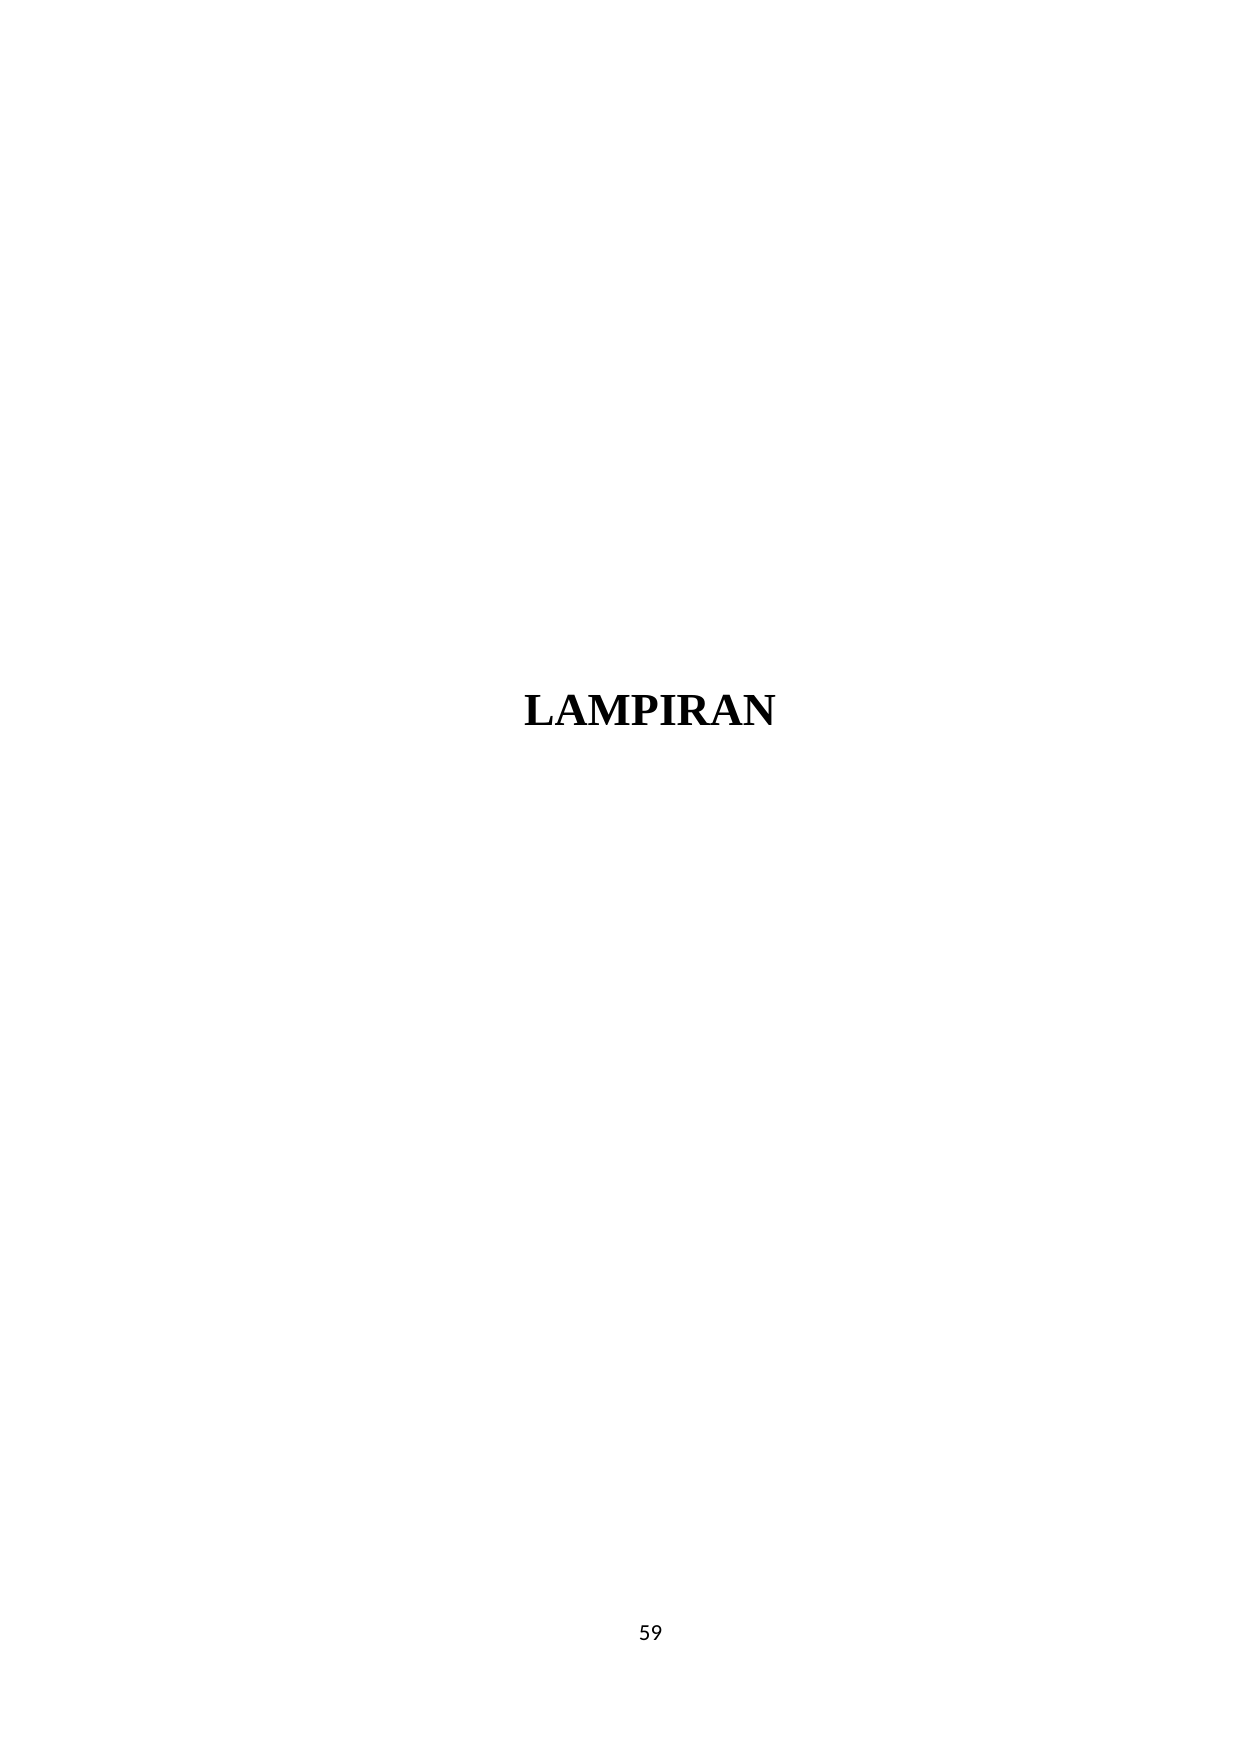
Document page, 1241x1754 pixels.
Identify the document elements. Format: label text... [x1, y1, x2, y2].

subtitle LAMPIRAN [237, 683, 776, 736]
